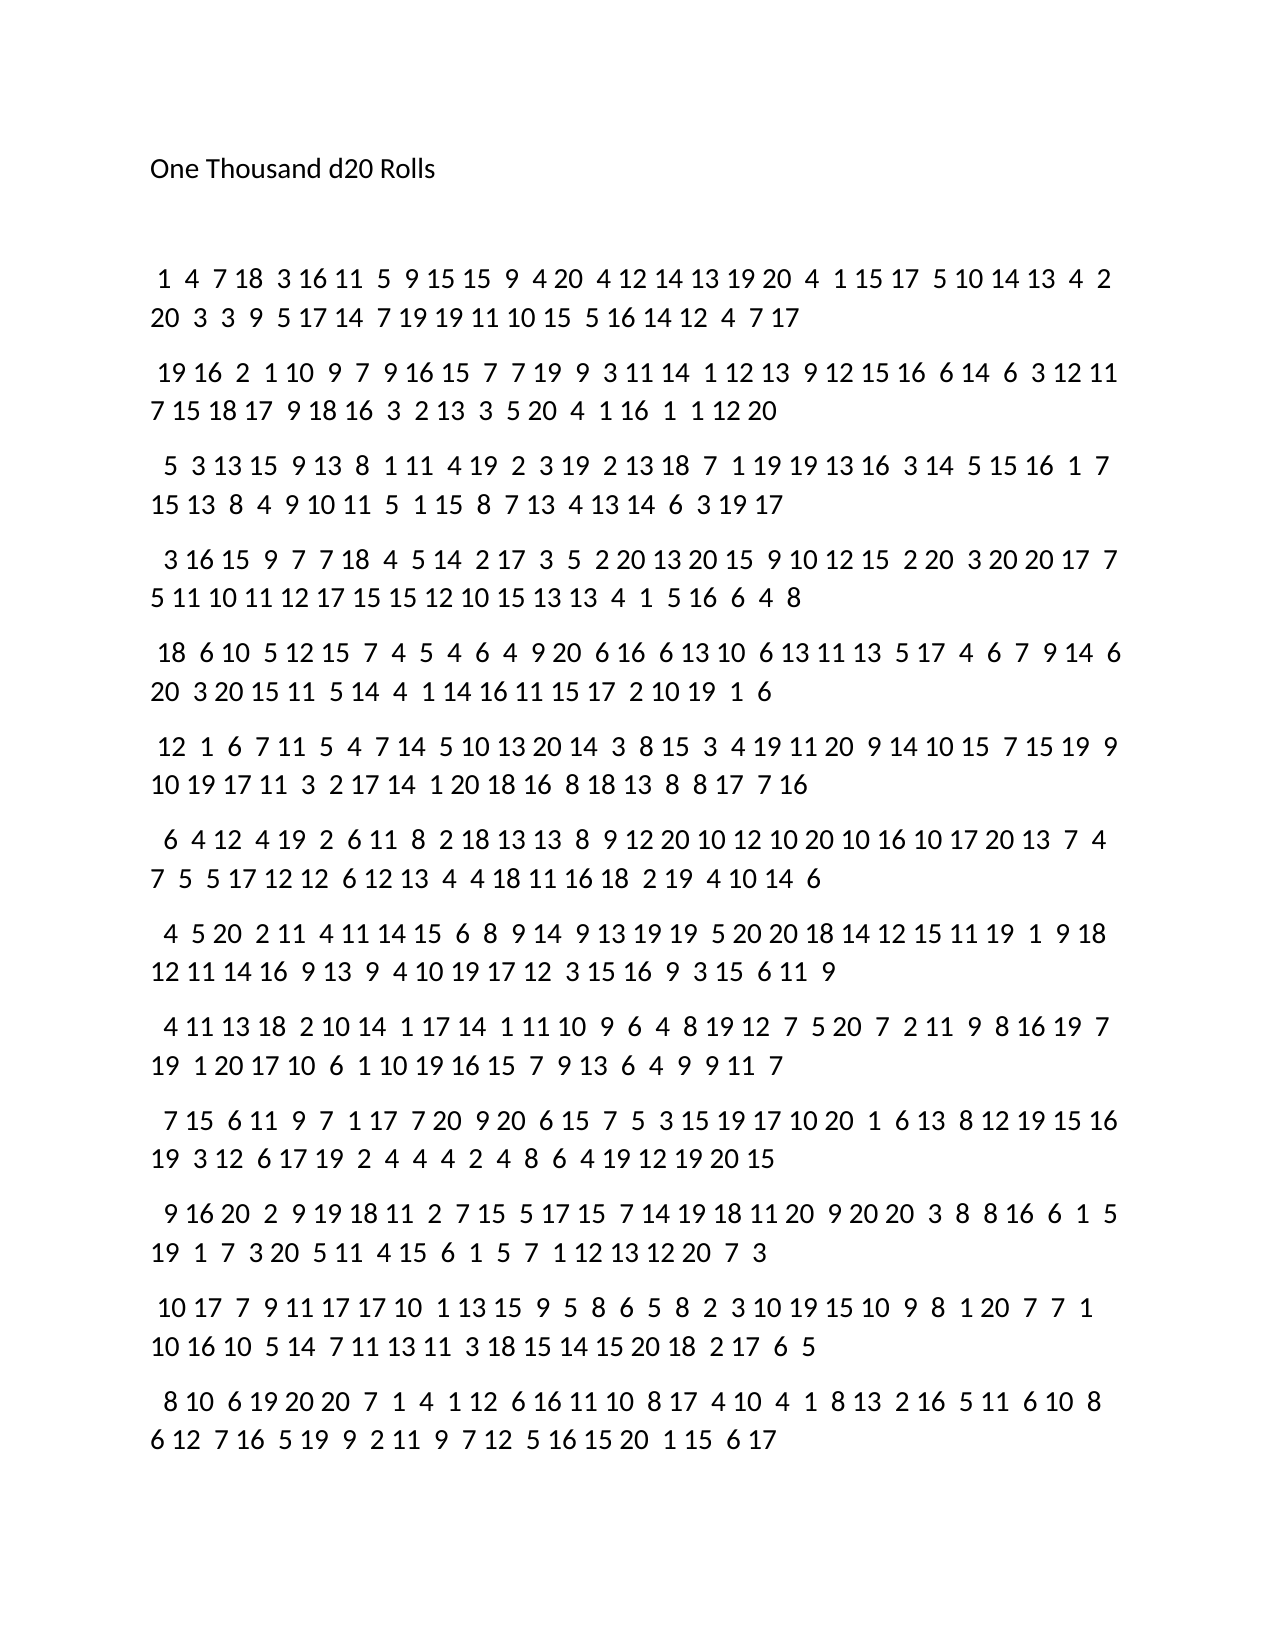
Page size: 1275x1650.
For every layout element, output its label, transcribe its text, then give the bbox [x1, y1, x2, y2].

text 8 10 6 19 20 20 7 1 4 1 12 6 16 11 10 8 17 4 10 4 1 8 13 2 16 5 11 6 10 8 6 12 7 16 5 19 9 2 11 9 7 12 5 16 15 20 1 15 6 17 [150, 1383, 1125, 1457]
text 9 16 20 2 9 19 18 11 2 7 15 5 17 15 7 14 19 18 11 20 9 20 20 3 8 8 16 6 1 5 19 1 7 3 20 5 11 4 15 6 1 5 7 1 12 13 12 20 7 3 [150, 1196, 1125, 1270]
text 4 11 13 18 2 10 14 1 17 14 1 11 10 9 6 4 8 19 12 7 5 20 7 2 11 9 8 16 19 7 19 1 20 17 10 6 1 10 19 16 15 7 9 13 6 4 9 9 11 7 [150, 1008, 1125, 1083]
text 19 16 2 1 10 9 7 9 16 15 7 7 19 9 3 11 14 1 12 13 9 12 15 16 6 14 6 3 12 11 7 15 18 17 9 18 16 3 2 13 3 5 20 4 1 16 1 1 12 20 [150, 354, 1125, 428]
text 10 17 7 9 11 17 17 10 1 13 15 9 5 8 6 5 8 2 3 10 19 15 10 9 8 1 20 7 7 1 10 16 10 5 14 7 11 13 11 3 18 15 14 15 20 18 2 17 6 5 [150, 1289, 1125, 1363]
text 6 4 12 4 19 2 6 11 8 2 18 13 13 8 9 12 20 10 12 10 20 10 16 10 17 20 13 7 4 7 5 5 17 12 12 6 12 13 4 4 18 11 16 18 2 19 4 10 14 6 [150, 821, 1125, 896]
text 4 5 20 2 11 4 11 14 15 6 8 9 14 9 13 19 19 5 20 20 18 14 12 15 11 19 1 9 18 12 11 14 16 9 13 9 4 10 19 17 12 3 15 16 9 3 15 6 11 9 [150, 915, 1125, 989]
text 18 6 10 5 12 15 7 4 5 4 6 4 9 20 6 16 6 13 10 6 13 11 13 5 17 4 6 7 9 14 6 20 3 20 15 11 5 14 4 1 14 16 11 15 17 2 10 19 1 6 [150, 634, 1125, 708]
text One Thousand d20 Rolls [150, 150, 1125, 186]
text 12 1 6 7 11 5 4 7 14 5 10 13 20 14 3 8 15 3 4 19 11 20 9 14 10 15 7 15 19 9 10 19 17 11 3 2 17 14 1 20 18 16 8 18 13 8 8 17 7 16 [150, 728, 1125, 802]
text 3 16 15 9 7 7 18 4 5 14 2 17 3 5 2 20 13 20 15 9 10 12 15 2 20 3 20 20 17 7 5 11 10 11 12 17 15 15 12 10 15 13 13 4 1 5 16 6 4 8 [150, 541, 1125, 615]
text 5 3 13 15 9 13 8 1 11 4 19 2 3 19 2 13 18 7 1 19 19 13 16 3 14 5 15 16 1 7 15 13 8 4 9 10 11 5 1 15 8 7 13 4 13 14 6 3 19 17 [150, 447, 1125, 521]
text 1 4 7 18 3 16 11 5 9 15 15 9 4 20 4 12 14 13 19 20 4 1 15 17 5 10 14 13 4 2 20 3 3 9 5 17 14 7 19 19 11 10 15 5 16 14 12 4 7 17 [150, 260, 1125, 334]
text 7 15 6 11 9 7 1 17 7 20 9 20 6 15 7 5 3 15 19 17 10 20 1 6 13 8 12 19 15 16 19 3 12 6 17 19 2 4 4 4 2 4 8 6 4 19 12 19 20 15 [150, 1102, 1125, 1176]
